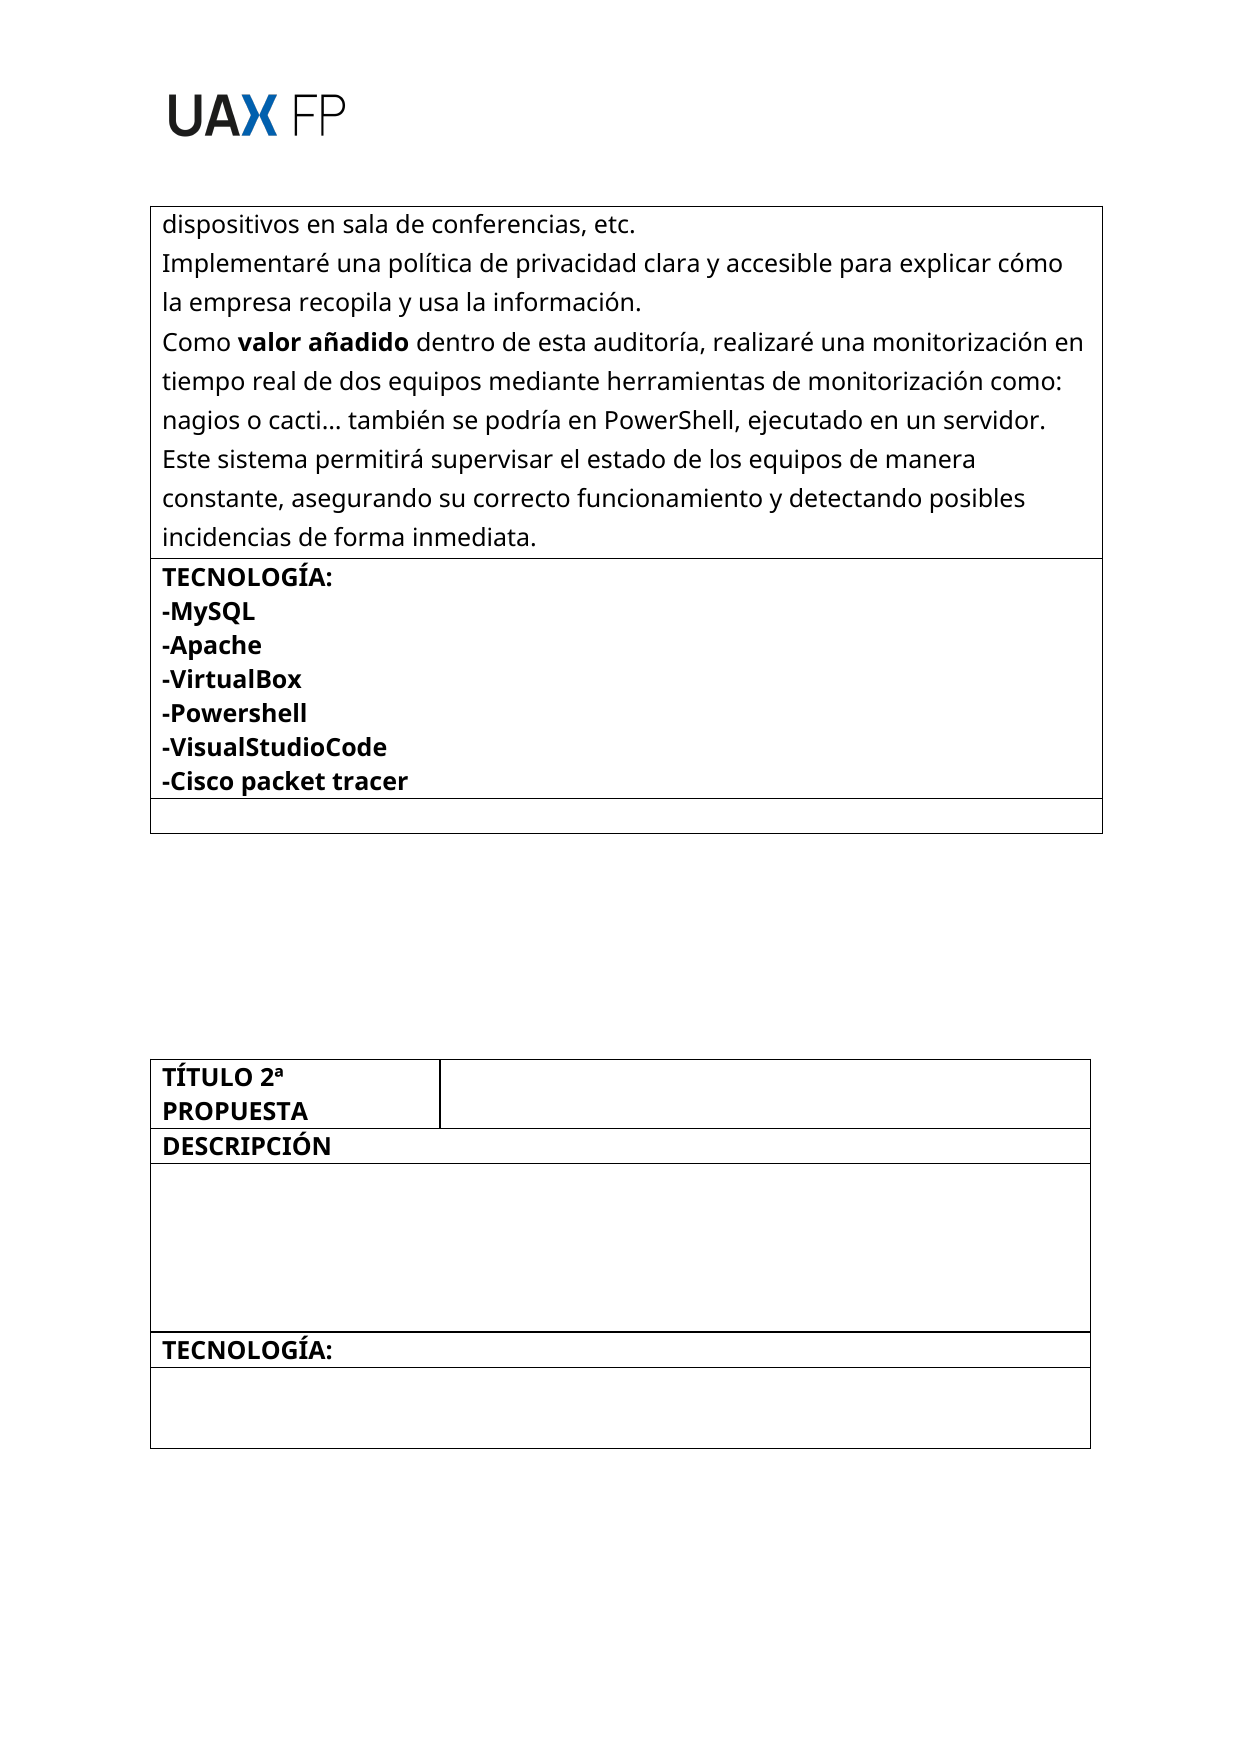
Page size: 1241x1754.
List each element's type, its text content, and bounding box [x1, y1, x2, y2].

table_cell [151, 799, 1102, 833]
table_cell TECNOLOGÍA: [151, 1333, 1090, 1367]
table_cell DESCRIPCIÓN [151, 1129, 1090, 1163]
table_header [441, 1060, 1090, 1128]
picture [150, 75, 365, 138]
table_cell TECNOLOGÍA: -MySQL -Apache -VirtualBox -Powershell -VisualStudioCode -Cisco packet tracer [151, 559, 1102, 798]
table_cell [151, 1368, 1090, 1447]
table_header TÍTULO 2ª PROPUESTA [151, 1060, 439, 1128]
table_cell [151, 1164, 1090, 1331]
